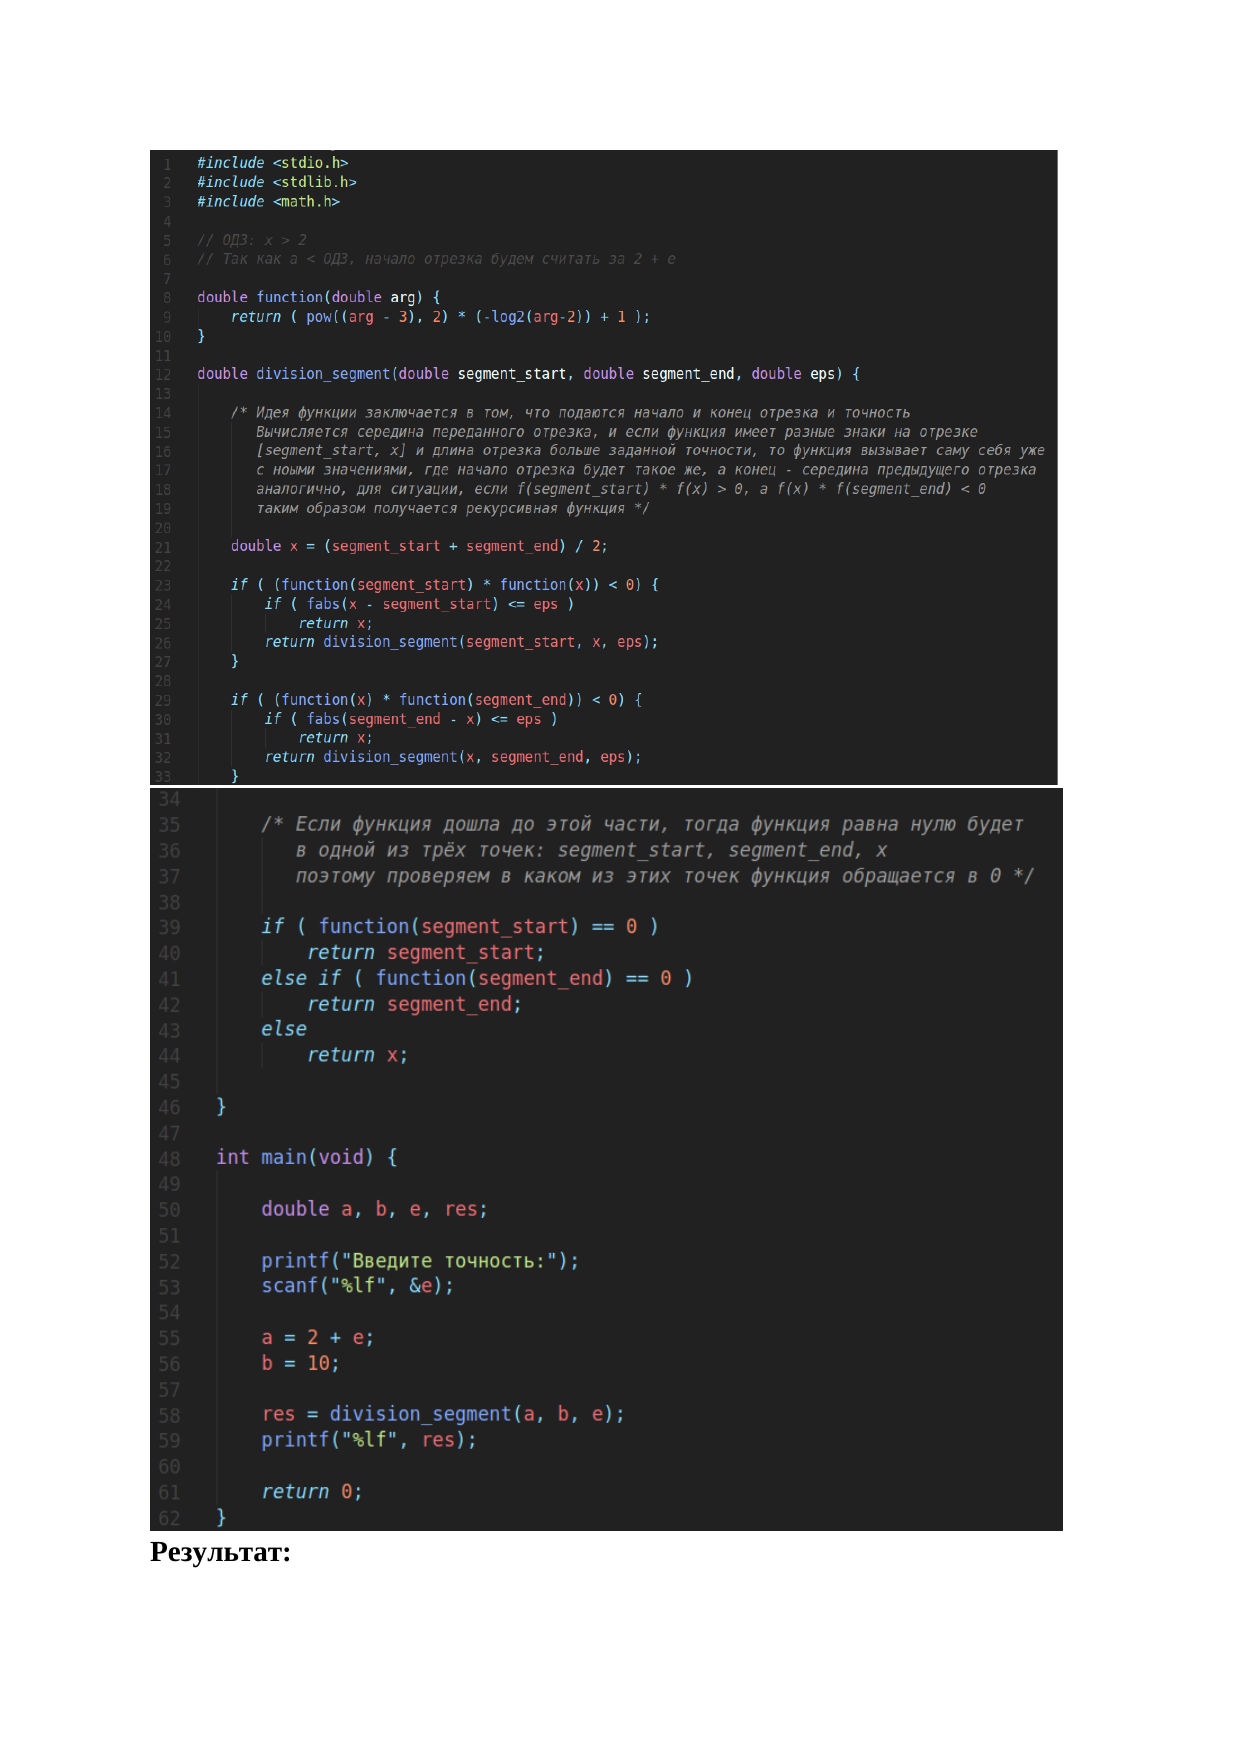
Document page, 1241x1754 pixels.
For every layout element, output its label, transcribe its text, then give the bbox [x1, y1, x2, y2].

picture [150, 150, 1058, 785]
picture [150, 788, 1063, 1531]
text Результат: [150, 1534, 1090, 1568]
